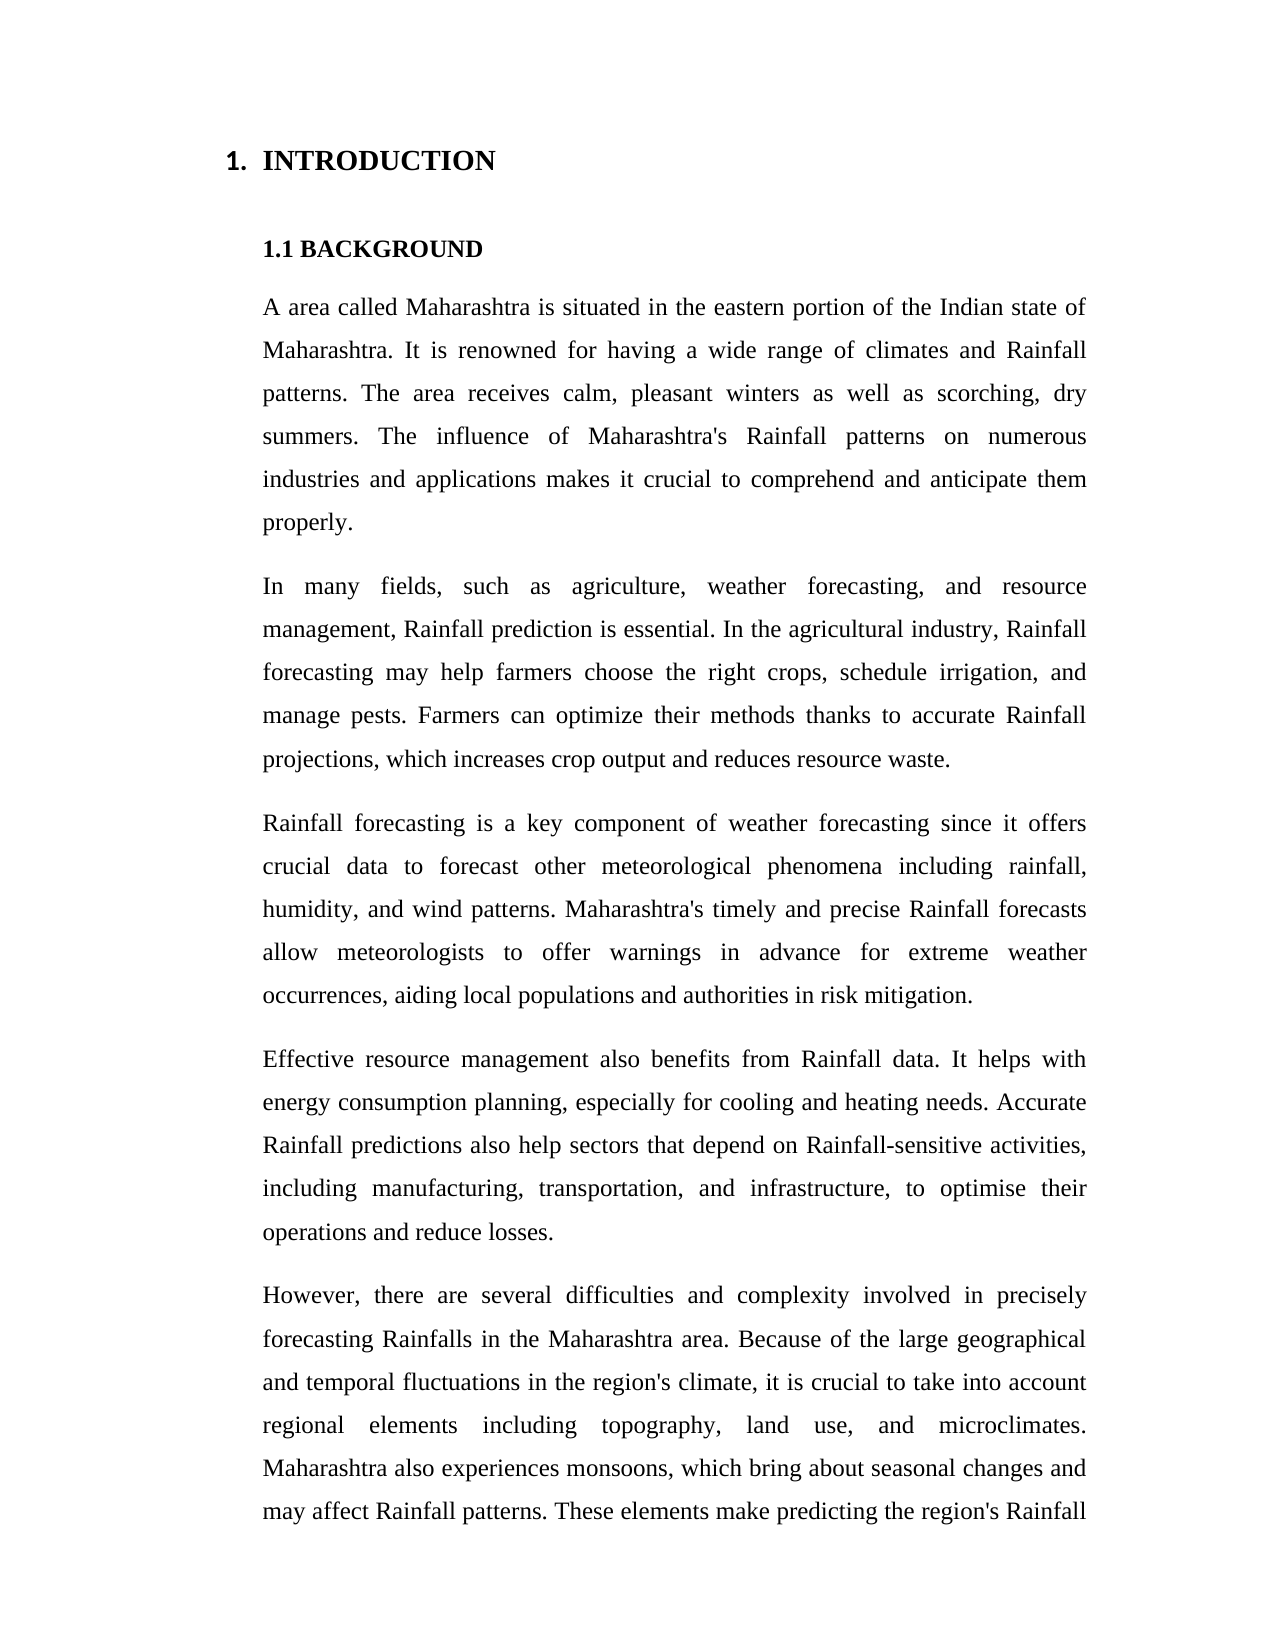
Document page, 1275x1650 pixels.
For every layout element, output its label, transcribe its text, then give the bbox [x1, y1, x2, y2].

text In many fields, such as agriculture, weather forecasting, and resource management, Rainfall prediction is essential. In the agricultural industry, Rainfall forecasting may help farmers choose the right crops, schedule irrigation, and manage pests. Farmers can optimize their methods thanks to accurate Rainfall projections, which increases crop output and reduces resource waste. [262, 571, 1087, 772]
text A area called Maharashtra is situated in the eastern portion of the Indian state of Maharashtra. It is renowned for having a wide range of climates and Rainfall patterns. The area receives calm, pleasant winters as well as scorching, dry summers. The influence of Maharashtra's Rainfall patterns on numerous industries and applications makes it crucial to comprehend and anticipate them properly. [262, 292, 1087, 536]
text Effective resource management also benefits from Rainfall data. It helps with energy consumption planning, especially for cooling and heating needs. Accurate Rainfall predictions also help sectors that depend on Rainfall-sensitive activities, including manufacturing, transportation, and infrastructure, to optimise their operations and reduce losses. [262, 1044, 1087, 1245]
text Rainfall forecasting is a key component of weather forecasting since it offers crucial data to forecast other meteorological phenomena including rainfall, humidity, and wind patterns. Maharashtra's timely and precise Rainfall forecasts allow meteorologists to offer warnings in advance for extreme weather occurrences, aiding local populations and authorities in risk mitigation. [262, 808, 1087, 1009]
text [262, 1281, 1087, 1525]
list BACKGROUND [262, 234, 1087, 263]
list INTRODUCTION [225, 142, 1087, 178]
